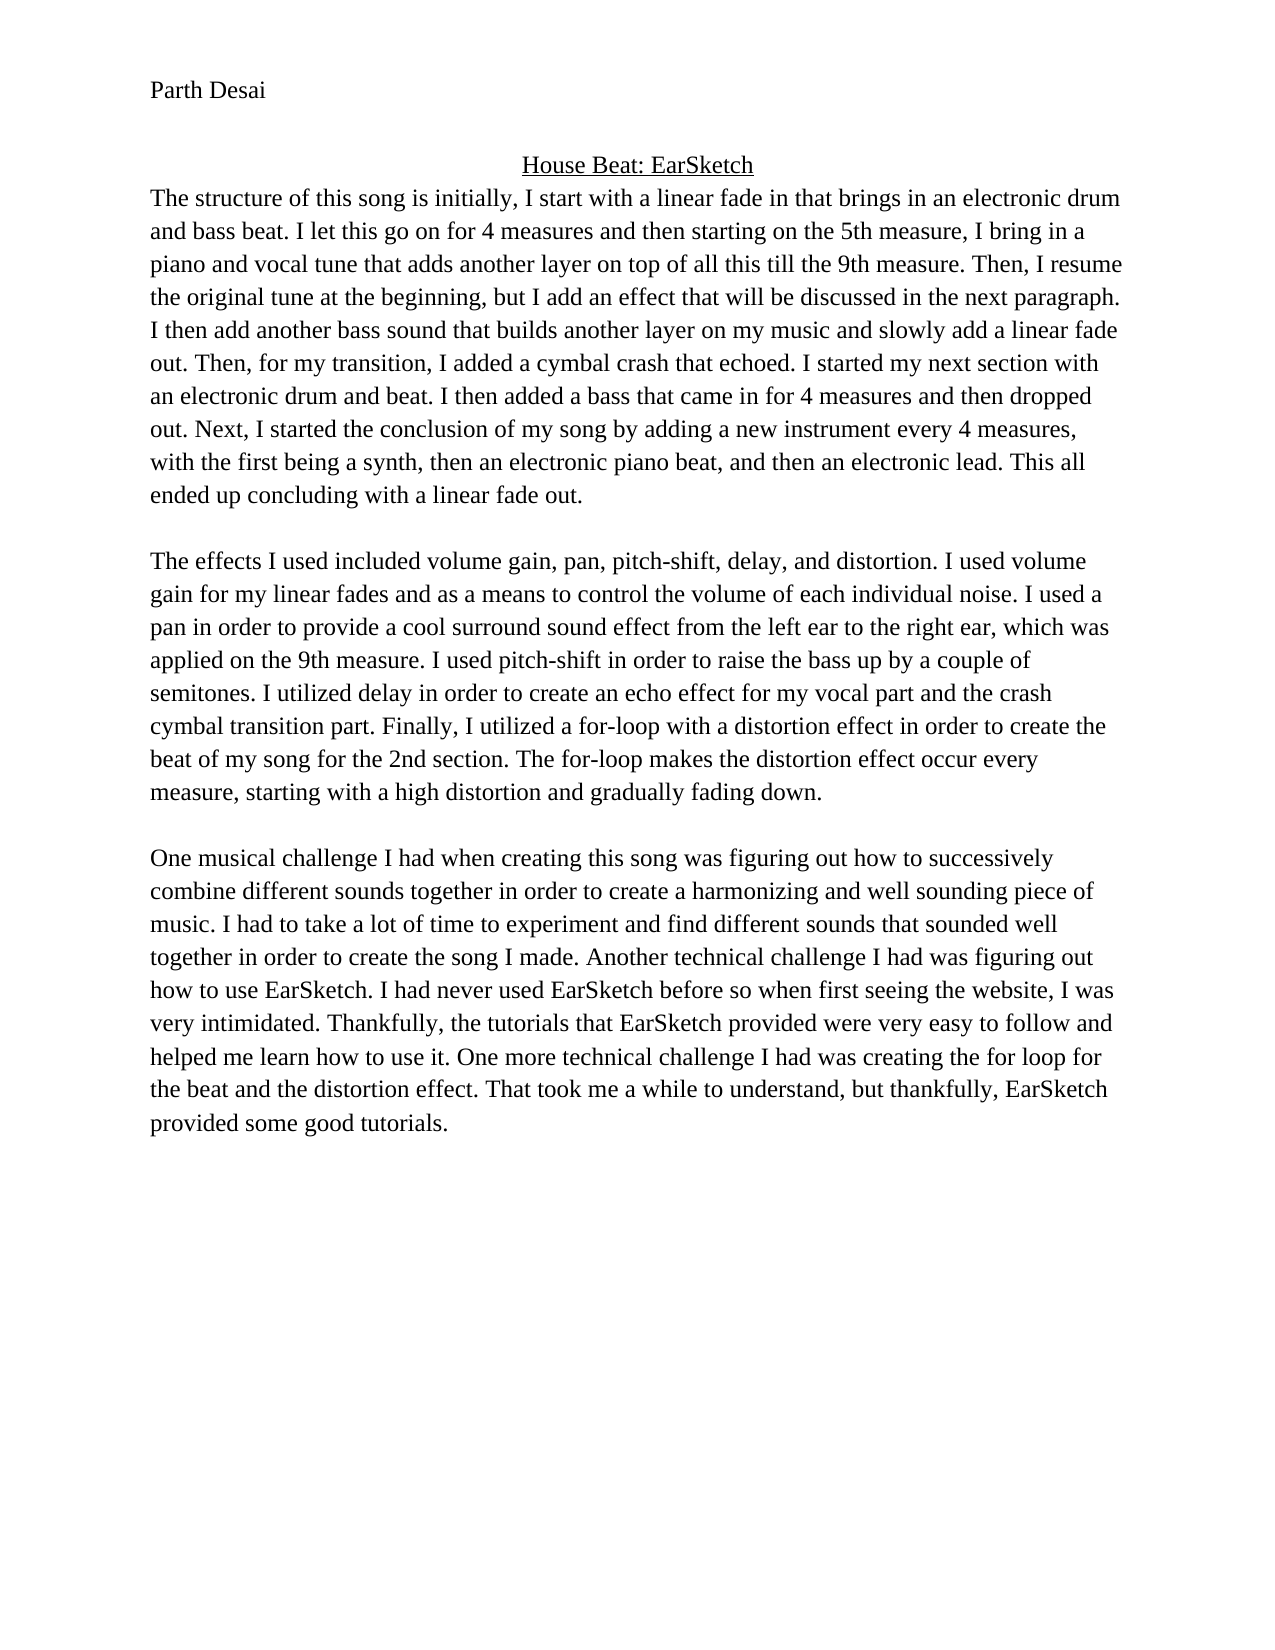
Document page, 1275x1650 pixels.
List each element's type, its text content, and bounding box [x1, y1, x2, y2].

text House Beat: EarSketch [150, 150, 1125, 179]
text One musical challenge I had when creating this song was figuring out how to successively combine different sounds together in order to create a harmonizing and well sounding piece of music. I had to take a lot of time to experiment and find different sounds that sounded well together in order to create the song I made. Another technical challenge I had was figuring out how to use EarSketch. I had never used EarSketch before so when first seeing the website, I was very intimidated. Thankfully, the tutorials that EarSketch provided were very easy to follow and helped me learn how to use it. One more technical challenge I had was creating the for loop for the beat and the distortion effect. That took me a while to understand, but thankfully, EarSketch provided some good tutorials. [150, 843, 1125, 1136]
text The effects I used included volume gain, pan, pitch-shift, delay, and distortion. I used volume gain for my linear fades and as a means to control the volume of each individual noise. I used a pan in order to provide a cool surround sound effect from the left ear to the right ear, which was applied on the 9th measure. I used pitch-shift in order to raise the bass up by a couple of semitones. I utilized delay in order to create an echo effect for my vocal part and the crash cymbal transition part. Finally, I utilized a for-loop with a distortion effect in order to create the beat of my song for the 2nd section. The for-loop makes the distortion effect occur every measure, starting with a high distortion and gradually fading down. [150, 546, 1125, 806]
text The structure of this song is initially, I start with a linear fade in that brings in an electronic drum and bass beat. I let this go on for 4 measures and then starting on the 5th measure, I bring in a piano and vocal tune that adds another layer on top of all this till the 9th measure. Then, I resume the original tune at the beginning, but I add an effect that will be discussed in the next paragraph. I then add another bass sound that builds another layer on my music and slowly add a linear fade out. Then, for my transition, I added a cymbal crash that echoed. I started my next section with an electronic drum and beat. I then added a bass that came in for 4 measures and then dropped out. Next, I started the conclusion of my song by adding a new instrument every 4 measures, with the first being a synth, then an electronic piano beat, and then an electronic lead. This all ended up concluding with a linear fade out. [150, 183, 1125, 509]
